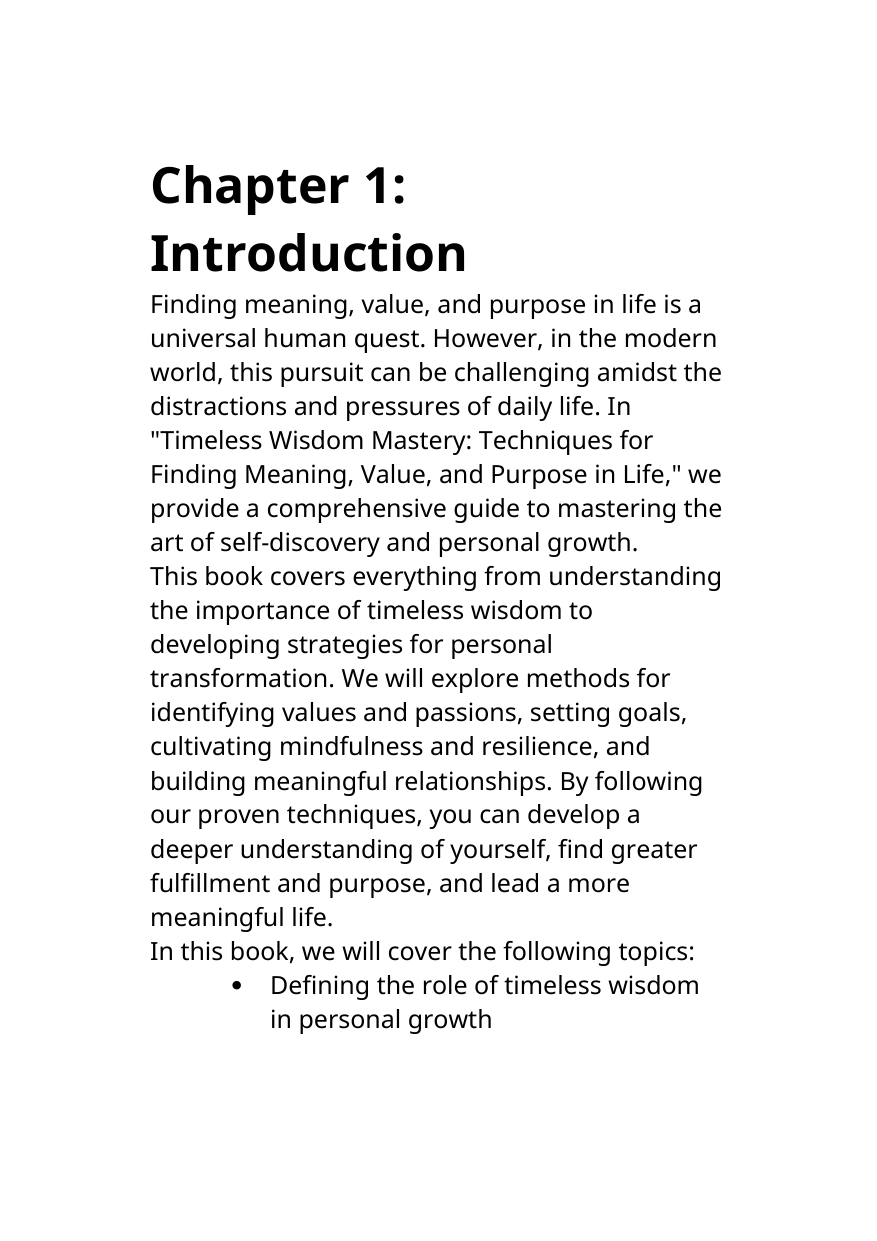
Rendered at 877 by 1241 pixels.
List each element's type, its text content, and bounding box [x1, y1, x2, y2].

subtitle Chapter 1: Introduction [150, 150, 727, 286]
text Finding meaning, value, and purpose in life is a universal human quest. However, in the modern world, this pursuit can be challenging amidst the distractions and pressures of daily life. In "Timeless Wisdom Mastery: Techniques for Finding Meaning, Value, and Purpose in Life," we provide a comprehensive guide to mastering the art of self-discovery and personal growth. [150, 286, 727, 559]
text This book covers everything from understanding the importance of timeless wisdom to developing strategies for personal transformation. We will explore methods for identifying values and passions, setting goals, cultivating mindfulness and resilience, and building meaningful relationships. By following our proven techniques, you can develop a deeper understanding of yourself, find greater fulfillment and purpose, and lead a more meaningful life. [150, 559, 727, 933]
list Defining the role of timeless wisdom in personal growth [232, 967, 727, 1036]
text In this book, we will cover the following topics: [150, 933, 727, 967]
